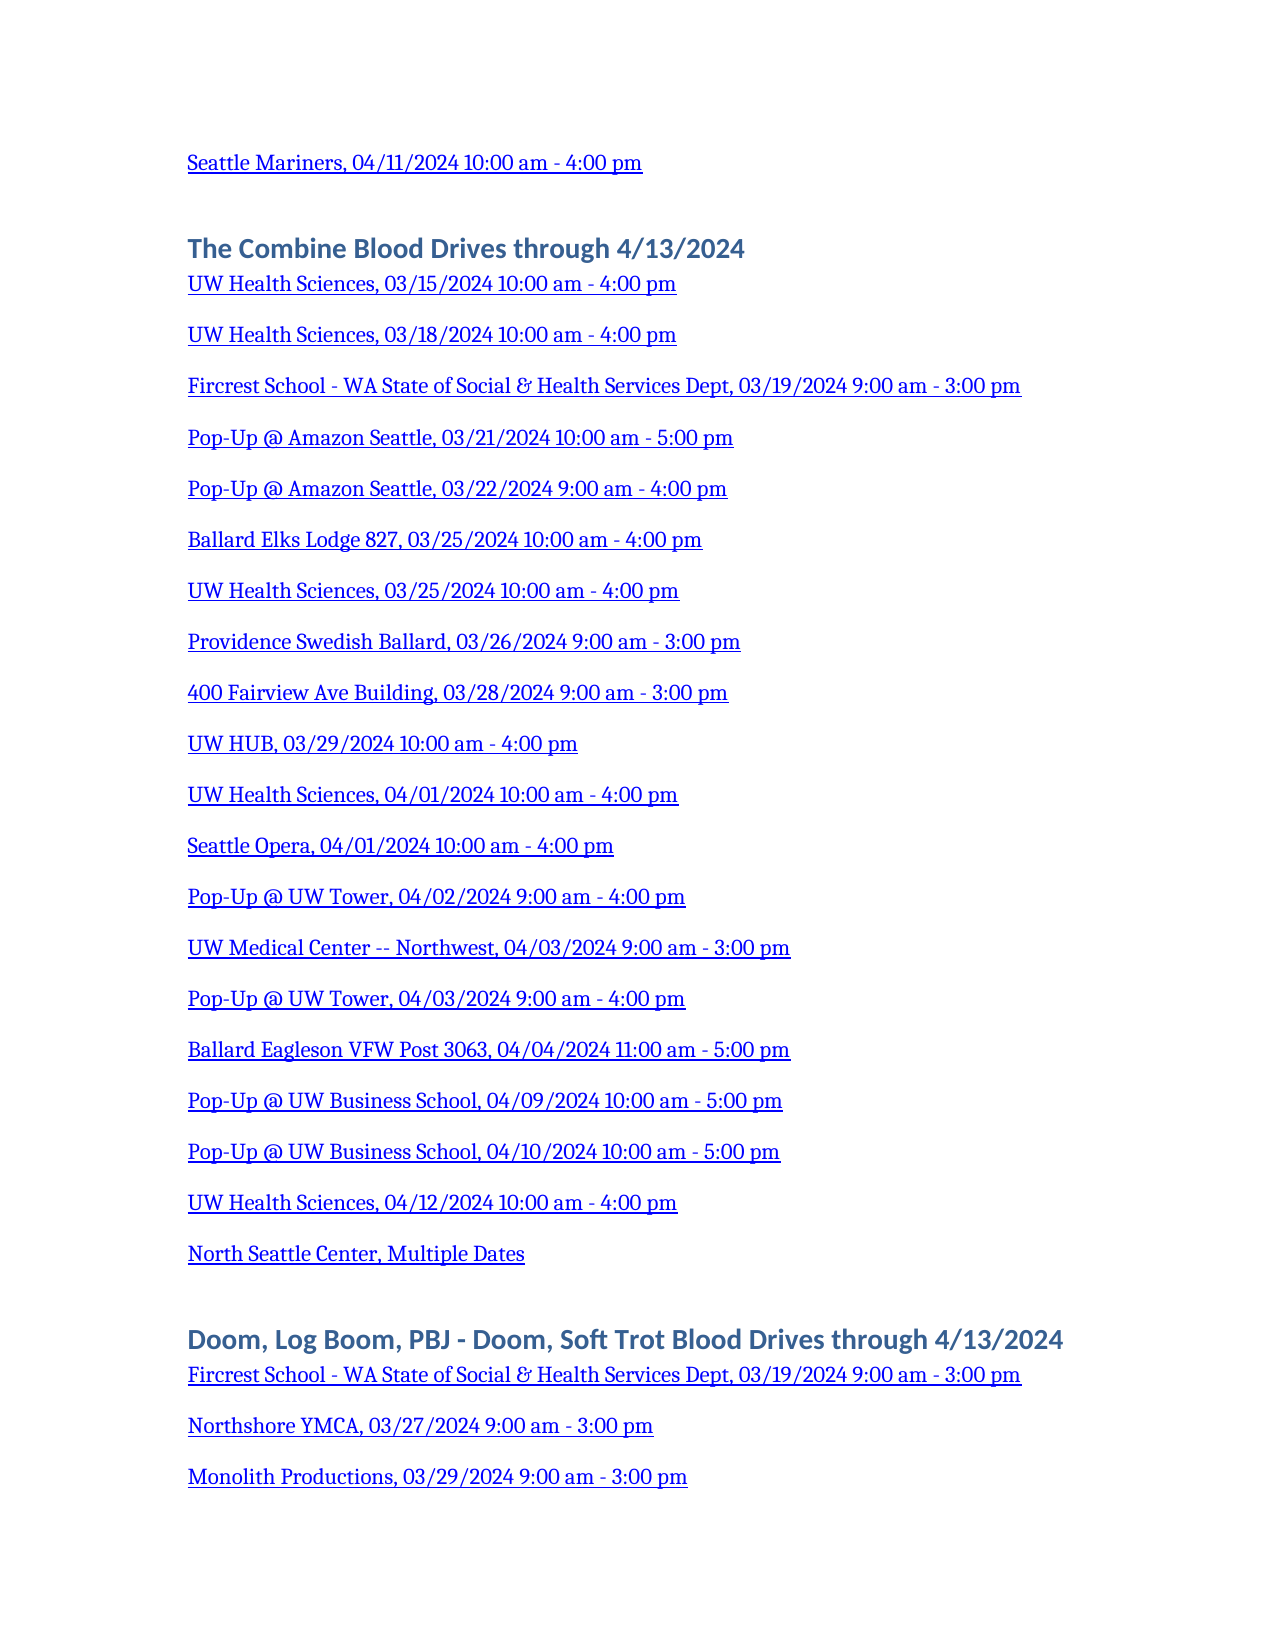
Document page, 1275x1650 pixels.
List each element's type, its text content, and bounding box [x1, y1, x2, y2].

subtitle The Combine Blood Drives through 4/13/2024 [187, 230, 1087, 266]
text UW Health Sciences, 03/25/2024 10:00 am - 4:00 pm [187, 577, 1087, 604]
text UW HUB, 03/29/2024 10:00 am - 4:00 pm [187, 731, 1087, 757]
text Monolith Productions, 03/29/2024 9:00 am - 3:00 pm [187, 1464, 1087, 1491]
text Seattle Mariners, 04/11/2024 10:00 am - 4:00 pm [187, 150, 1087, 176]
text Pop-Up @ Amazon Seattle, 03/22/2024 9:00 am - 4:00 pm [187, 475, 1087, 502]
text Ballard Eagleson VFW Post 3063, 04/04/2024 11:00 am - 5:00 pm [187, 1037, 1087, 1063]
text UW Health Sciences, 03/18/2024 10:00 am - 4:00 pm [187, 322, 1087, 348]
text Fircrest School - WA State of Social & Health Services Dept, 03/19/2024 9:00 am - 3:00 pm [187, 373, 1087, 399]
text Ballard Elks Lodge 827, 03/25/2024 10:00 am - 4:00 pm [187, 526, 1087, 553]
text Pop-Up @ UW Business School, 04/10/2024 10:00 am - 5:00 pm [187, 1139, 1087, 1165]
text Pop-Up @ UW Business School, 04/09/2024 10:00 am - 5:00 pm [187, 1088, 1087, 1114]
text Providence Swedish Ballard, 03/26/2024 9:00 am - 3:00 pm [187, 628, 1087, 655]
text UW Health Sciences, 04/01/2024 10:00 am - 4:00 pm [187, 782, 1087, 808]
text UW Health Sciences, 04/12/2024 10:00 am - 4:00 pm [187, 1190, 1087, 1216]
text UW Health Sciences, 03/15/2024 10:00 am - 4:00 pm [187, 271, 1087, 297]
text Northshore YMCA, 03/27/2024 9:00 am - 3:00 pm [187, 1413, 1087, 1439]
text North Seattle Center, Multiple Dates [187, 1241, 1087, 1267]
text Fircrest School - WA State of Social & Health Services Dept, 03/19/2024 9:00 am - 3:00 pm [187, 1362, 1087, 1388]
text UW Medical Center -- Northwest, 04/03/2024 9:00 am - 3:00 pm [187, 935, 1087, 961]
text Pop-Up @ UW Tower, 04/02/2024 9:00 am - 4:00 pm [187, 884, 1087, 910]
text 400 Fairview Ave Building, 03/28/2024 9:00 am - 3:00 pm [187, 679, 1087, 706]
text Pop-Up @ UW Tower, 04/03/2024 9:00 am - 4:00 pm [187, 986, 1087, 1012]
text Seattle Opera, 04/01/2024 10:00 am - 4:00 pm [187, 833, 1087, 859]
text Pop-Up @ Amazon Seattle, 03/21/2024 10:00 am - 5:00 pm [187, 424, 1087, 451]
subtitle Doom, Log Boom, PBJ - Doom, Soft Trot Blood Drives through 4/13/2024 [187, 1321, 1087, 1357]
